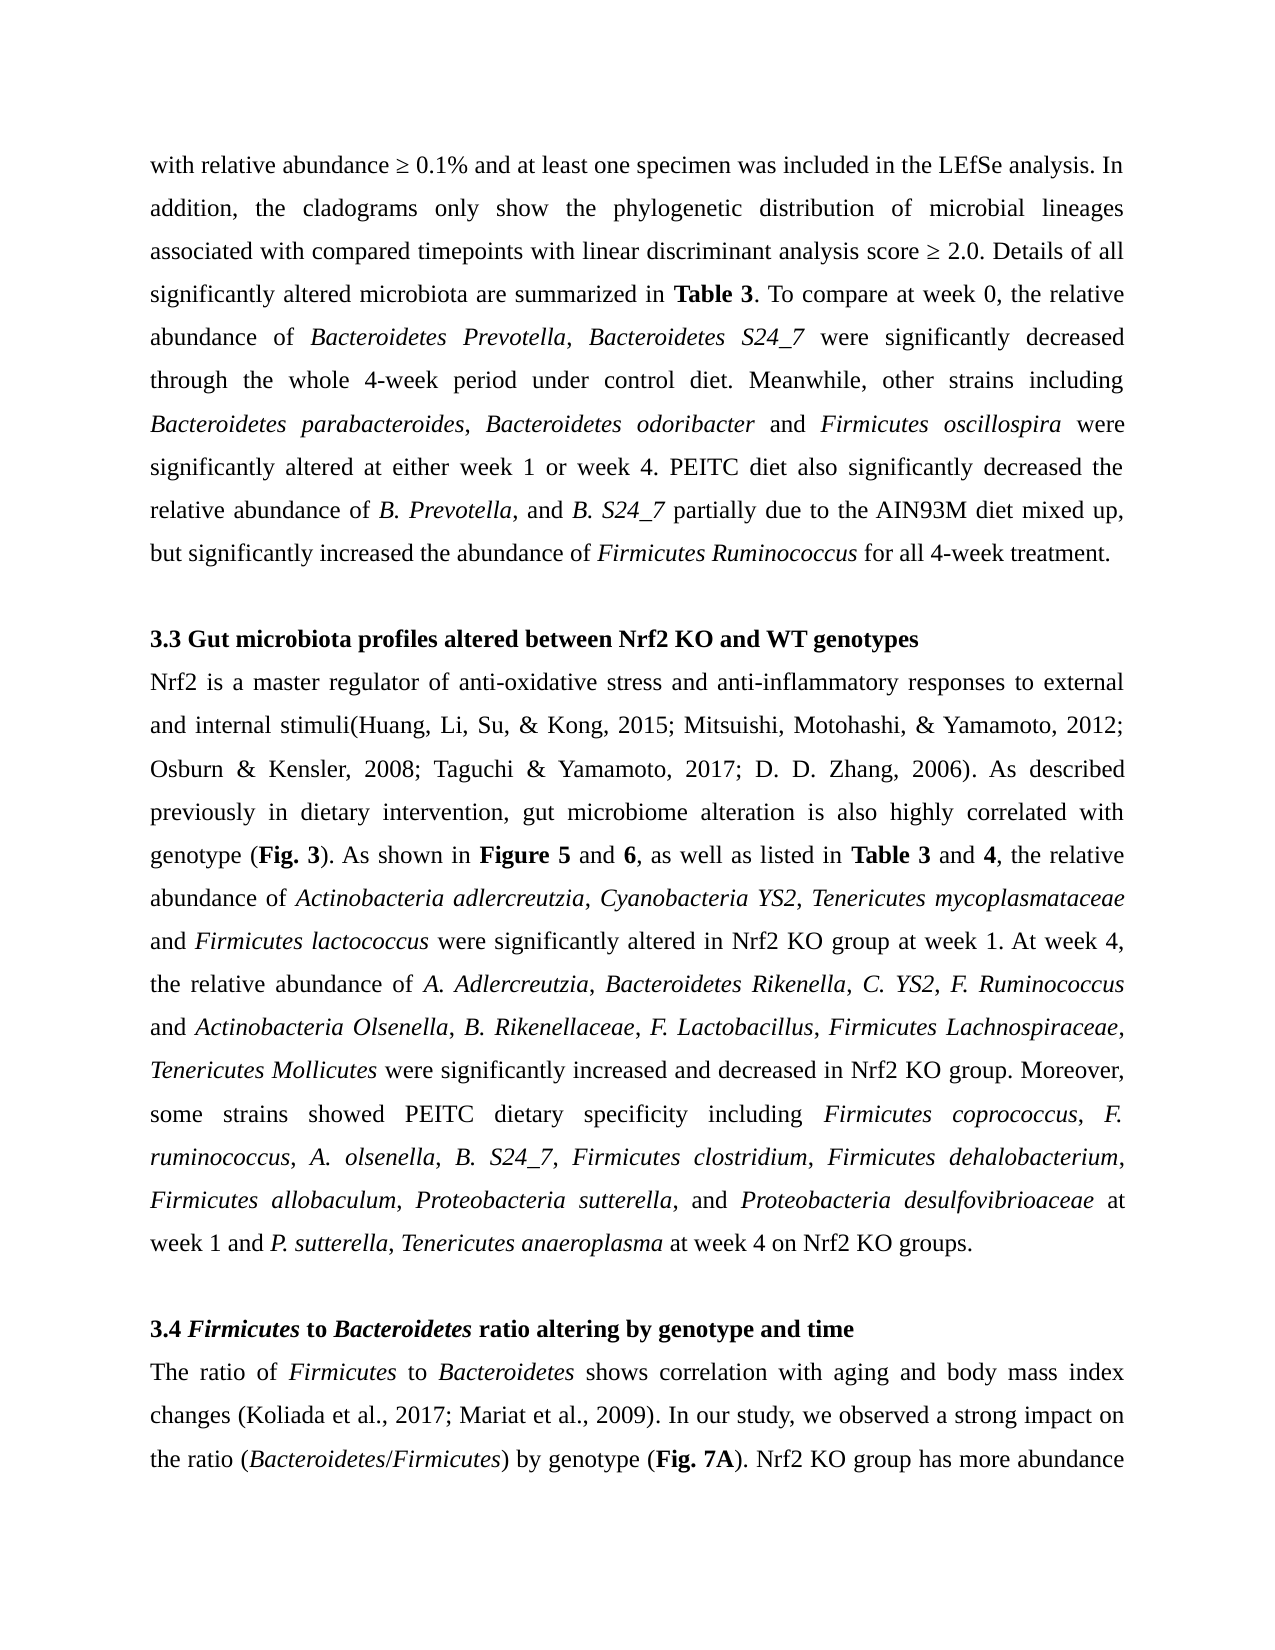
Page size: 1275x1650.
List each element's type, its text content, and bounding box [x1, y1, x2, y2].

text Nrf2 is a master regulator of anti-oxidative stress and anti-inflammatory responses to external and internal stimuli(Huang, Li, Su, & Kong, 2015; Mitsuishi, Motohashi, & Yamamoto, 2012; Osburn & Kensler, 2008; Taguchi & Yamamoto, 2017; D. D. Zhang, 2006). As described previously in dietary intervention, gut microbiome alteration is also highly correlated with genotype (Fig. 3). As shown in Figure 5 and 6, as well as listed in Table 3 and 4, the relative abundance of Actinobacteria adlercreutzia, Cyanobacteria YS2, Tenericutes mycoplasmataceae and Firmicutes lactococcus were significantly altered in Nrf2 KO group at week 1. At week 4, the relative abundance of A. Adlercreutzia, Bacteroidetes Rikenella, C. YS2, F. Ruminococcus and Actinobacteria Olsenella, B. Rikenellaceae, F. Lactobacillus, Firmicutes Lachnospiraceae, Tenericutes Mollicutes were significantly increased and decreased in Nrf2 KO group. Moreover, some strains showed PEITC dietary specificity including Firmicutes coprococcus, F. ruminococcus, A. olsenella, B. S24_7, Firmicutes clostridium, Firmicutes dehalobacterium, Firmicutes allobaculum, Proteobacteria sutterella, and Proteobacteria desulfovibrioaceae at week 1 and P. sutterella, Tenericutes anaeroplasma at week 4 on Nrf2 KO groups. [150, 667, 1125, 1257]
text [150, 1357, 1125, 1472]
text 3.3 Gut microbiota profiles altered between Nrf2 KO and WT genotypes [150, 624, 1125, 653]
text 3.4 Firmicutes to Bacteroidetes ratio altering by genotype and time [150, 1314, 1125, 1343]
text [150, 150, 1125, 567]
